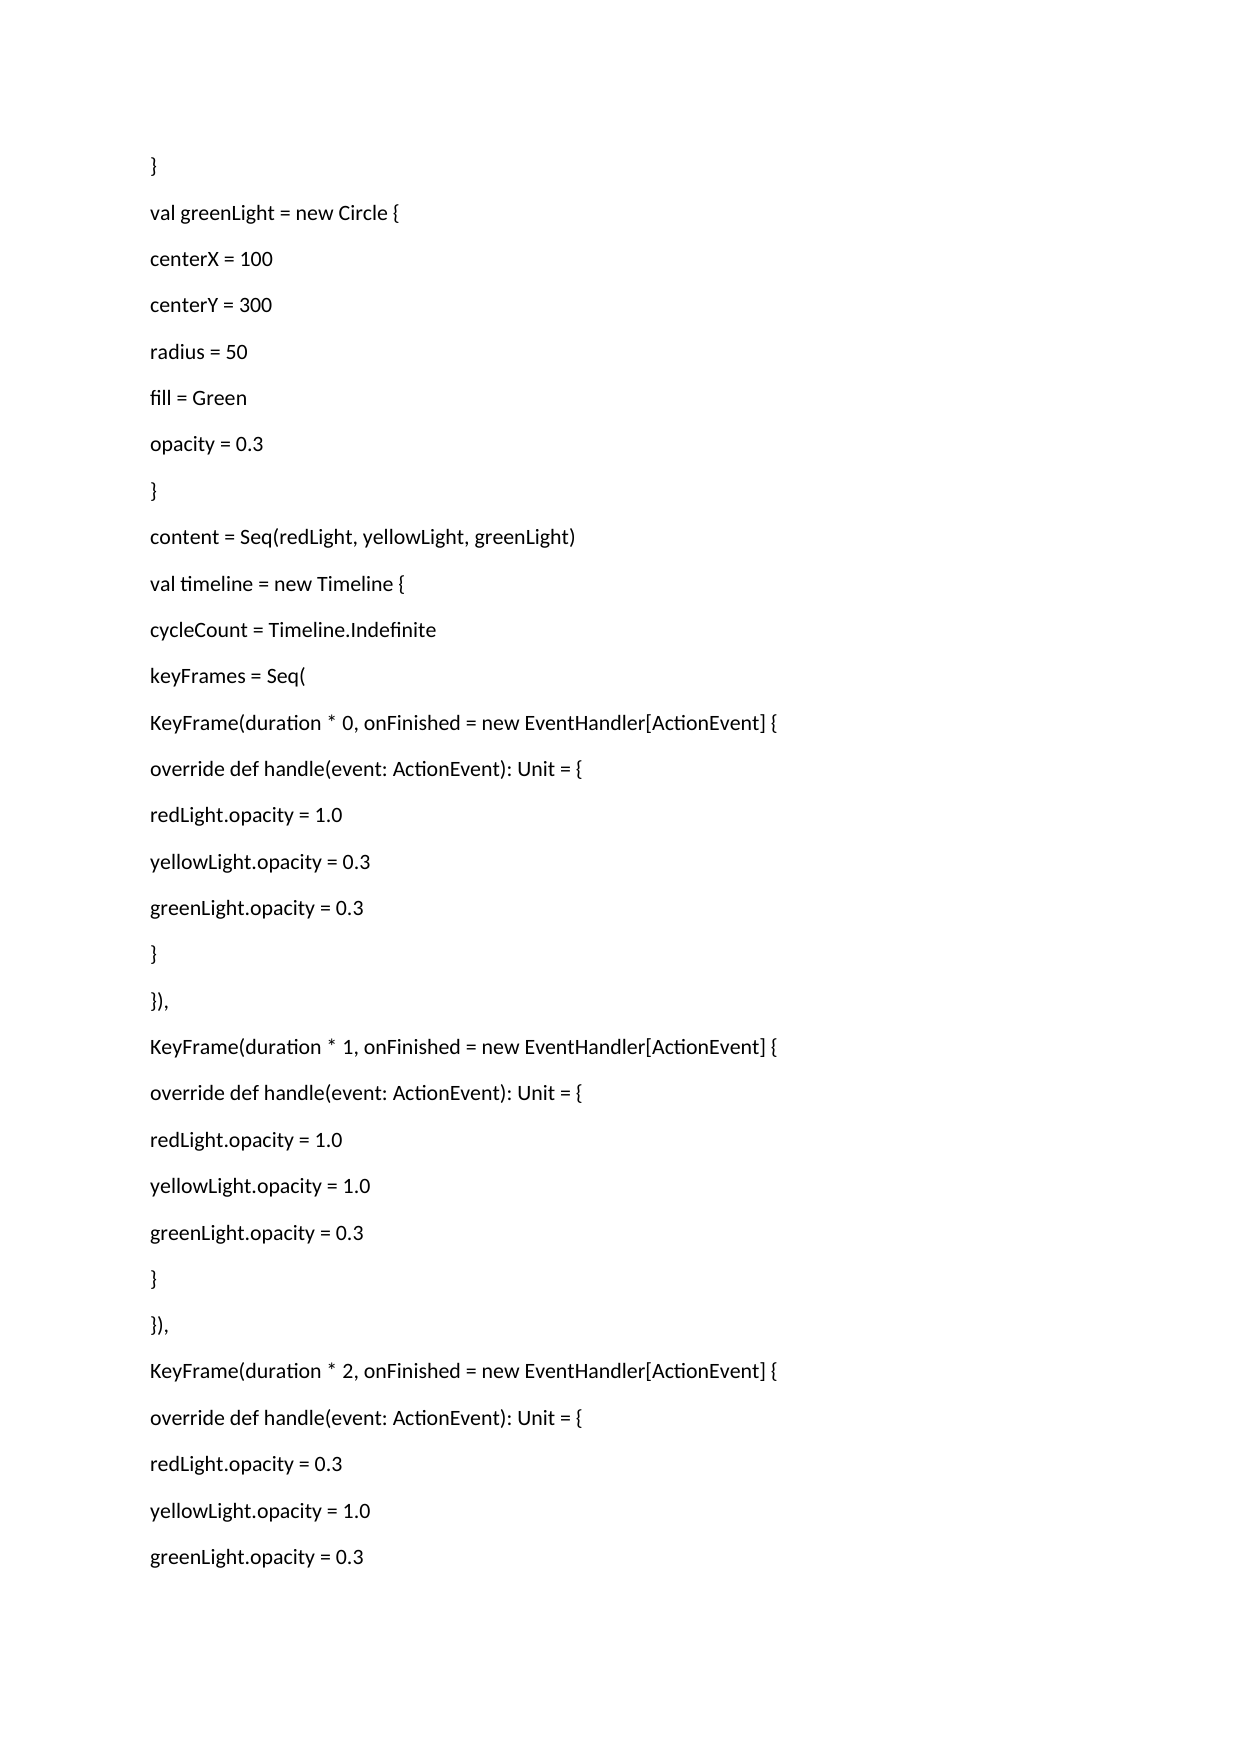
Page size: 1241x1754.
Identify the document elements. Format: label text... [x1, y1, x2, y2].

text redLight.opacity = 0.3 [150, 1448, 1090, 1478]
text KeyFrame(duration * 1, onFinished = new EventHandler[ActionEvent] { [150, 1031, 1090, 1060]
text } [150, 1262, 1090, 1292]
text keyFrames = Seq( [150, 660, 1090, 689]
text val greenLight = new Circle { [150, 196, 1090, 226]
text }), [150, 984, 1090, 1014]
text centerX = 100 [150, 243, 1090, 272]
text centerY = 300 [150, 289, 1090, 319]
text content = Seq(redLight, yellowLight, greenLight) [150, 521, 1090, 551]
text } [150, 474, 1090, 504]
text greenLight.opacity = 0.3 [150, 892, 1090, 921]
text yellowLight.opacity = 0.3 [150, 845, 1090, 875]
text greenLight.opacity = 0.3 [150, 1216, 1090, 1246]
text KeyFrame(duration * 2, onFinished = new EventHandler[ActionEvent] { [150, 1355, 1090, 1385]
text opacity = 0.3 [150, 428, 1090, 458]
text KeyFrame(duration * 0, onFinished = new EventHandler[ActionEvent] { [150, 706, 1090, 736]
text fill = Green [150, 382, 1090, 411]
text yellowLight.opacity = 1.0 [150, 1170, 1090, 1199]
text greenLight.opacity = 0.3 [150, 1541, 1090, 1570]
text redLight.opacity = 1.0 [150, 1123, 1090, 1153]
text override def handle(event: ActionEvent): Unit = { [150, 1077, 1090, 1107]
text override def handle(event: ActionEvent): Unit = { [150, 1402, 1090, 1431]
text radius = 50 [150, 335, 1090, 365]
text } [150, 150, 1090, 180]
text } [150, 938, 1090, 968]
text override def handle(event: ActionEvent): Unit = { [150, 753, 1090, 782]
text redLight.opacity = 1.0 [150, 799, 1090, 829]
text cycleCount = Timeline.Indefinite [150, 613, 1090, 643]
text yellowLight.opacity = 1.0 [150, 1494, 1090, 1524]
text }), [150, 1309, 1090, 1338]
text val timeline = new Timeline { [150, 567, 1090, 597]
